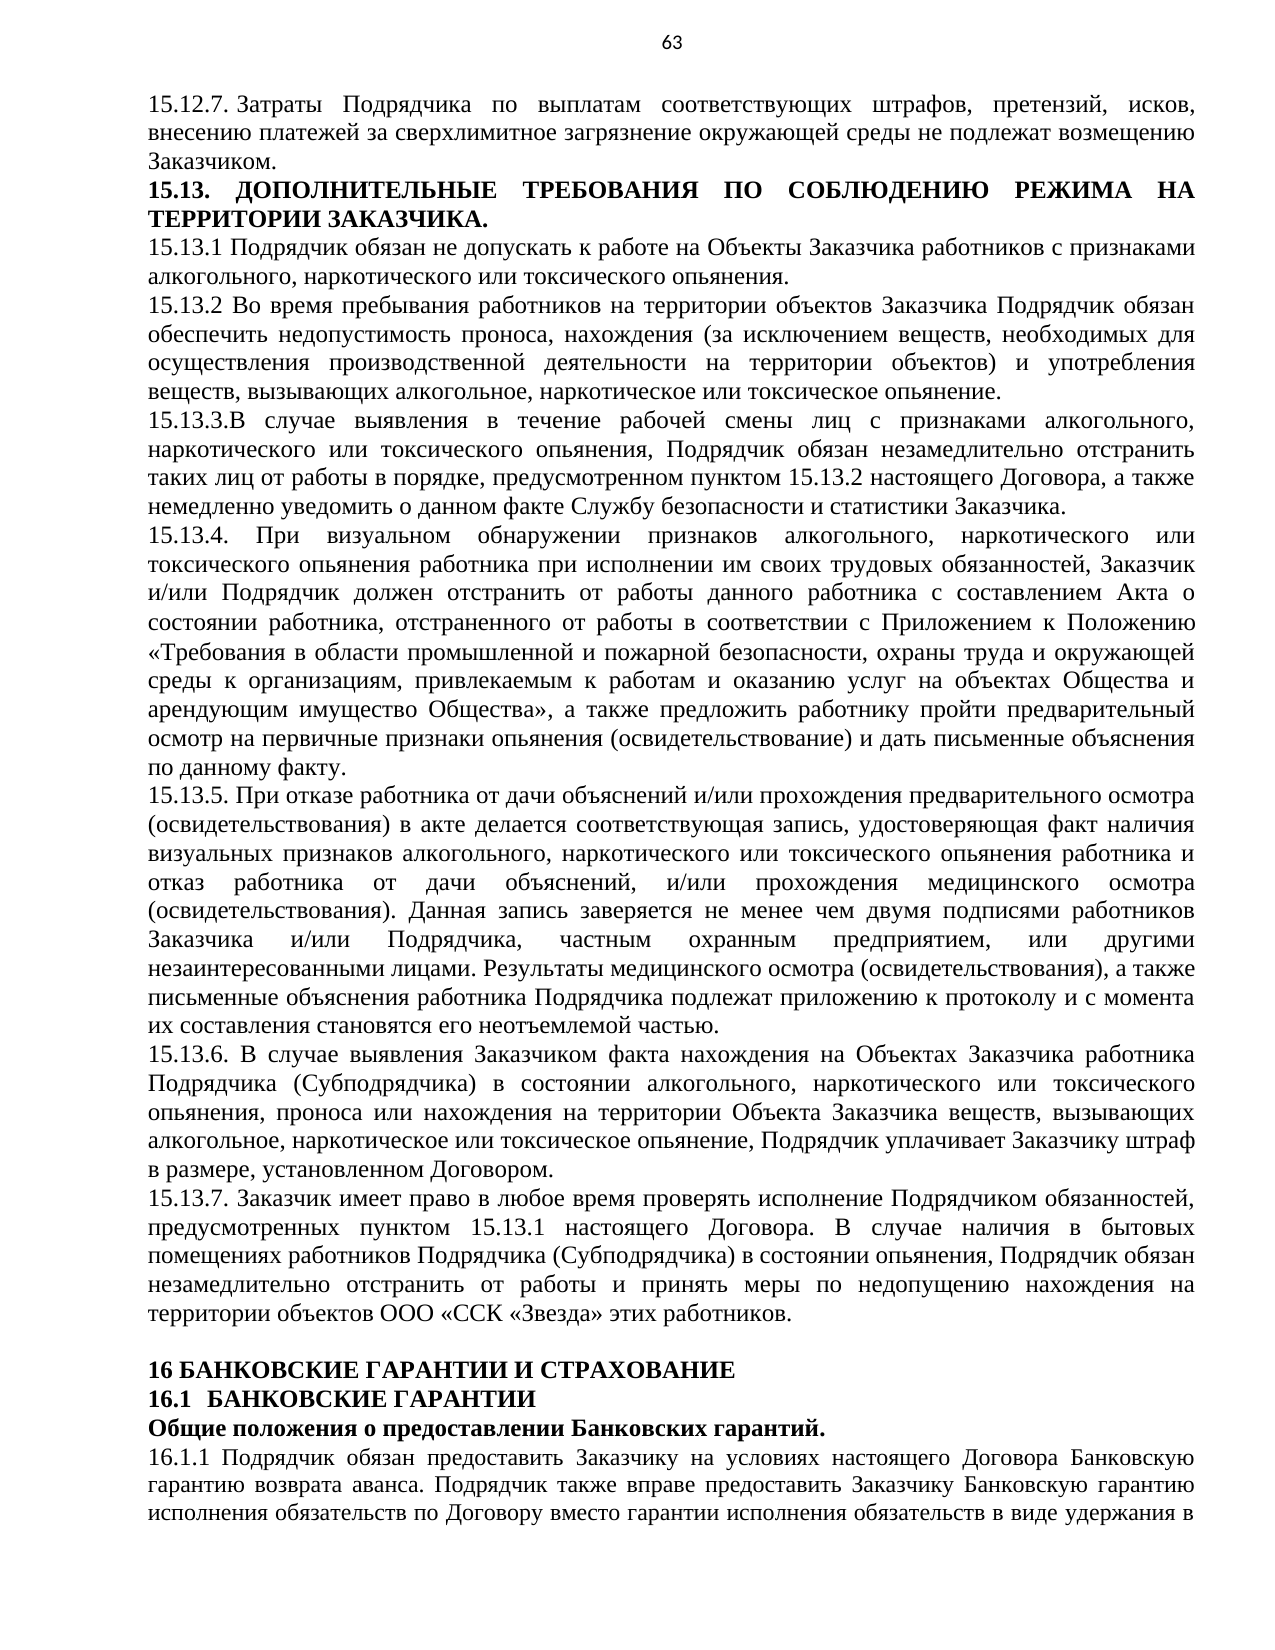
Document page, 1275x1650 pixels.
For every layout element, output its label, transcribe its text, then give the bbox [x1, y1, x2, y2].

list БАНКОВСКИЕ ГАРАНТИИ [148, 1384, 1196, 1413]
list 15.13.4. При визуальном обнаружении признаков алкогольного, наркотического или токсического опьянения работника при исполнении им своих трудовых обязанностей, Заказчик и/или Подрядчик должен отстранить от работы данного работника с составлением Акта о состоянии работника, отстраненного от работы в соответствии с Приложением к Положению «Требования в области промышленной и пожарной безопасности, охраны труда и окружающей среды к организациям, привлекаемым к работам и оказанию услуг на объектах Общества и арендующим имущество Общества», а также предложить работнику пройти предварительный осмотр на первичные признаки опьянения (освидетельствование) и дать письменные объяснения по данному факту. [148, 520, 1196, 780]
list 15.13.5. При отказе работника от дачи объяснений и/или прохождения предварительного осмотра (освидетельствования) в акте делается соответствующая запись, удостоверяющая факт наличия визуальных признаков алкогольного, наркотического или токсического опьянения работника и отказ работника от дачи объяснений, и/или прохождения медицинского осмотра (освидетельствования). Данная запись заверяется не менее чем двумя подписями работников Заказчика и/или Подрядчика, частным охранным предприятием, или другими незаинтересованными лицами. Результаты медицинского осмотра (освидетельствования), а также письменные объяснения работника Подрядчика подлежат приложению к протоколу и с момента их составления становятся его неотъемлемой частью. [148, 780, 1196, 1039]
list 15.13. ДОПОЛНИТЕЛЬНЫЕ ТРЕБОВАНИЯ ПО СОБЛЮДЕНИЮ РЕЖИМА НА ТЕРРИТОРИИ ЗАКАЗЧИКА. [148, 175, 1196, 232]
list 15.13.7. Заказчик имеет право в любое время проверять исполнение Подрядчиком обязанностей, предусмотренных пунктом 15.13.1 настоящего Договора. В случае наличия в бытовых помещениях работников Подрядчика (Субподрядчика) в состоянии опьянения, Подрядчик обязан незамедлительно отстранить от работы и принять меры по недопущению нахождения на территории объектов ООО «ССК «Звезда» этих работников. [148, 1183, 1196, 1327]
list 15.13.6. В случае выявления Заказчиком факта нахождения на Объектах Заказчика работника Подрядчика (Субподрядчика) в состоянии алкогольного, наркотического или токсического опьянения, проноса или нахождения на территории Объекта Заказчика веществ, вызывающих алкогольное, наркотическое или токсическое опьянение, Подрядчик уплачивает Заказчику штраф в размере, установленном Договором. [148, 1039, 1196, 1183]
list Затраты Подрядчика по выплатам соответствующих штрафов, претензий, исков, внесению платежей за сверхлимитное загрязнение окружающей среды не подлежат возмещению Заказчиком. [148, 89, 1196, 175]
list 15.13.2 Во время пребывания работников на территории объектов Заказчика Подрядчик обязан обеспечить недопустимость проноса, нахождения (за исключением веществ, необходимых для осуществления производственной деятельности на территории объектов) и употребления веществ, вызывающих алкогольное, наркотическое или токсическое опьянение. [148, 290, 1196, 405]
list 15.13.3.В случае выявления в течение рабочей смены лиц с признаками алкогольного, наркотического или токсического опьянения, Подрядчик обязан незамедлительно отстранить таких лиц от работы в порядке, предусмотренном пунктом 15.13.2 настоящего Договора, а также немедленно уведомить о данном факте Службу безопасности и статистики Заказчика. [148, 405, 1196, 520]
text 16 банковскИЕ гарантиИ и страхование [148, 1355, 1196, 1384]
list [148, 1442, 1196, 1526]
list 15.13.1 Подрядчик обязан не допускать к работе на Объекты Заказчика работников с признаками алкогольного, наркотического или токсического опьянения. [148, 232, 1196, 290]
text Общие положения о предоставлении Банковских гарантий. [148, 1413, 1196, 1442]
